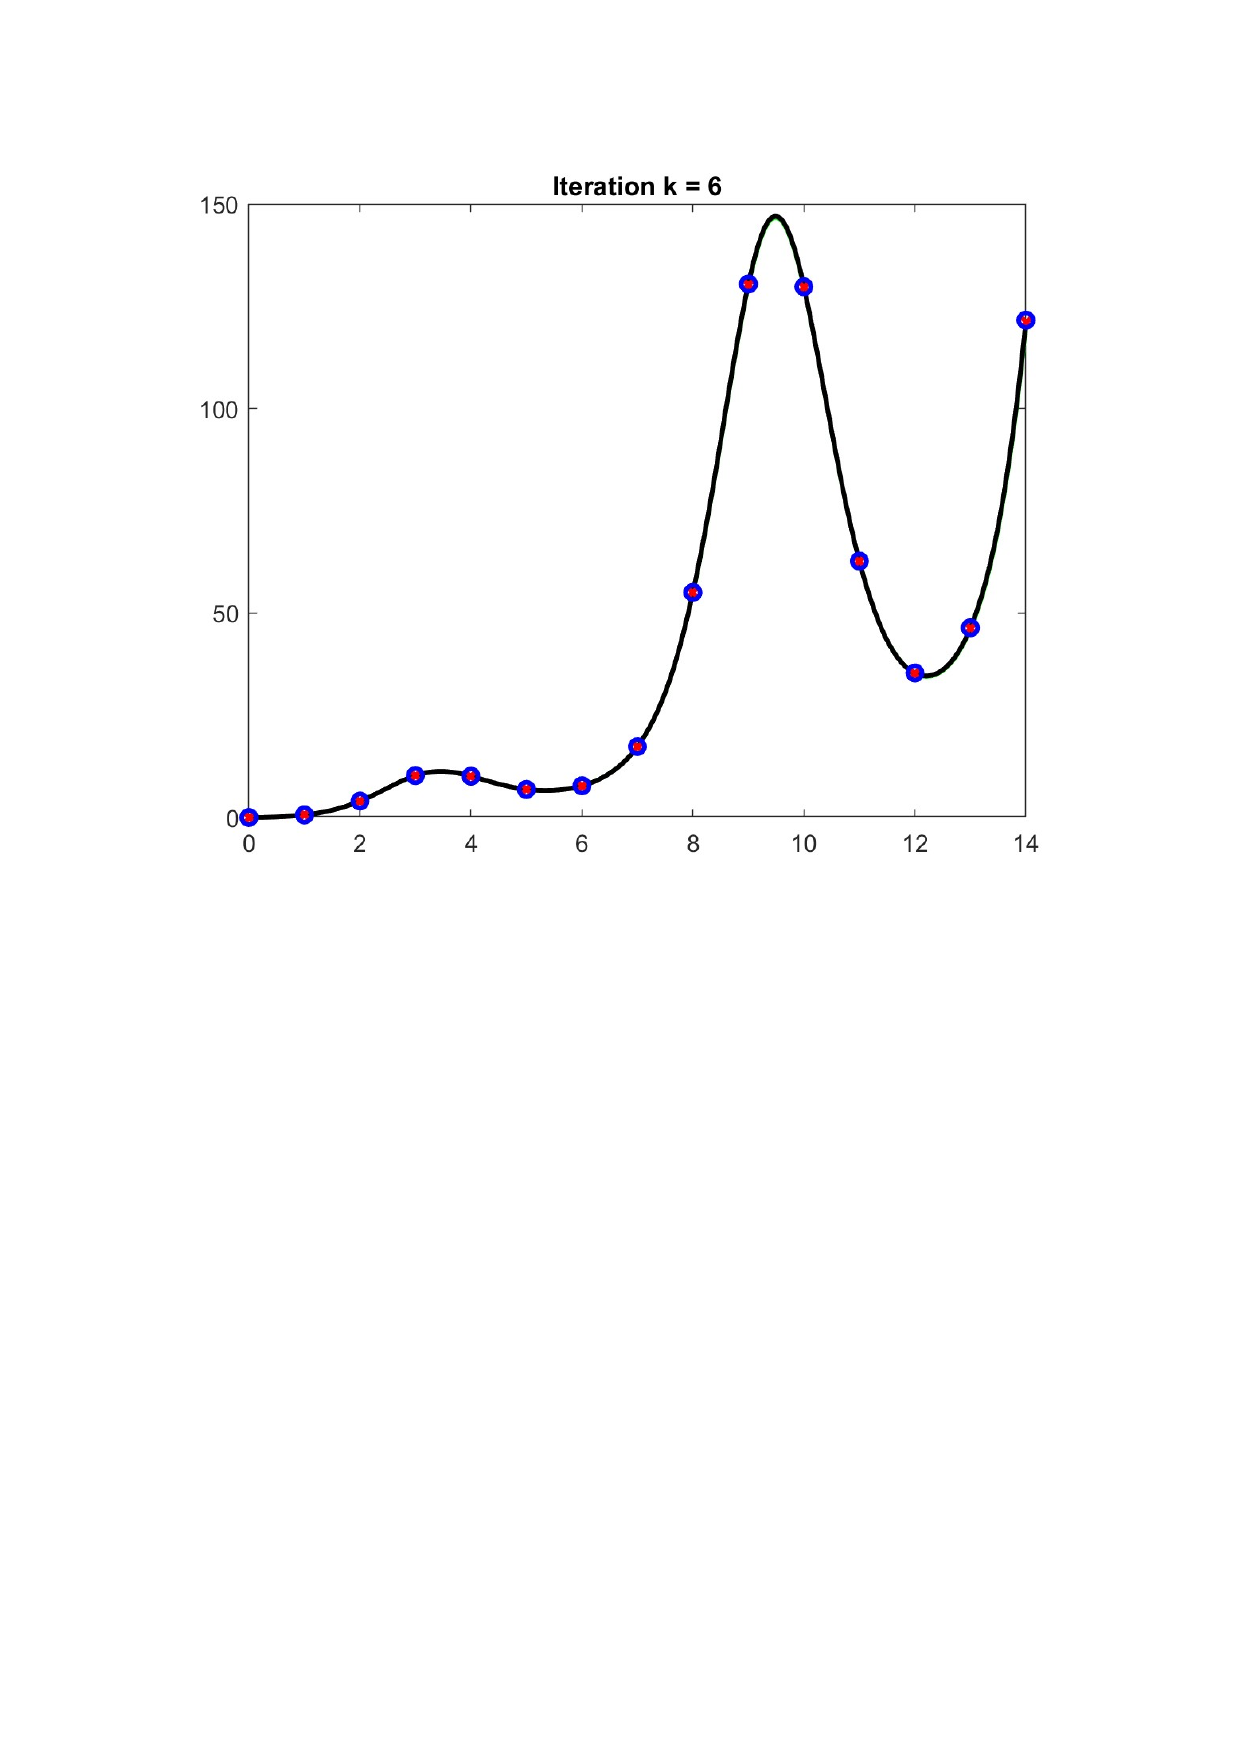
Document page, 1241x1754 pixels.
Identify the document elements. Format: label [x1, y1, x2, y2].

picture [118, 147, 1121, 900]
